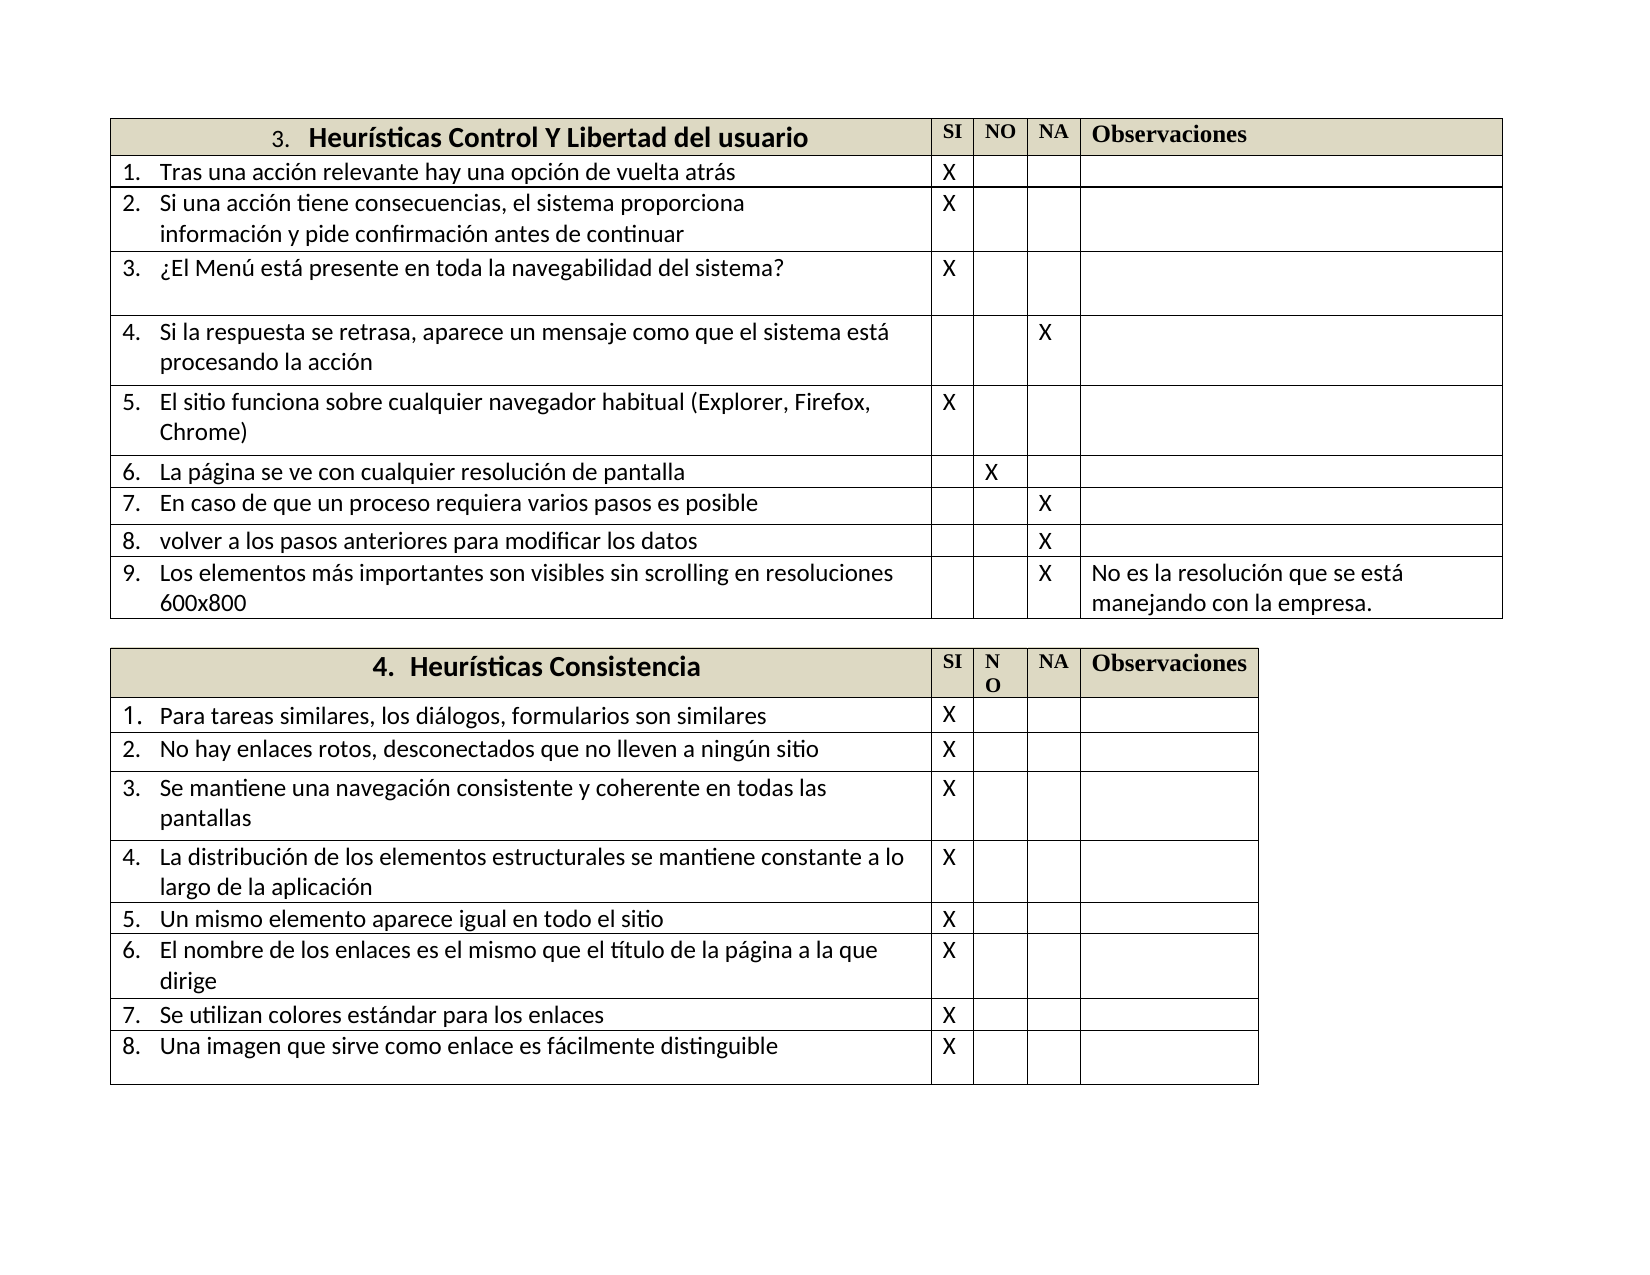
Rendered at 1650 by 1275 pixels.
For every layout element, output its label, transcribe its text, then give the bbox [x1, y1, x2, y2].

table_cell Se utilizan colores estándar para los enlaces [111, 999, 931, 1029]
table_cell [1081, 252, 1502, 315]
table_header SI [932, 649, 973, 697]
table_cell [932, 316, 973, 385]
table_header Heurísticas Control Y Libertad del usuario [111, 119, 931, 155]
table_cell La distribución de los elementos estructurales se mantiene constante a lo largo de la aplicación [111, 841, 931, 902]
table_header NO [974, 119, 1027, 155]
table_cell [1081, 1031, 1258, 1084]
table_cell [1081, 698, 1258, 732]
table_cell [974, 934, 1027, 998]
table_cell [974, 841, 1027, 902]
table_cell [974, 733, 1027, 771]
table_cell El sitio funciona sobre cualquier navegador habitual (Explorer, Firefox, Chrome) [111, 386, 931, 455]
table_cell [974, 772, 1027, 839]
table_cell [1081, 934, 1258, 998]
table_cell [1081, 733, 1258, 771]
table_cell [1028, 252, 1080, 315]
table_cell X [932, 1031, 973, 1084]
table_header SI [932, 119, 973, 155]
table_cell [974, 698, 1027, 732]
table_cell X [932, 252, 973, 315]
table_cell No hay enlaces rotos, desconectados que no lleven a ningún sitio [111, 733, 931, 771]
table_cell [1028, 456, 1080, 487]
table_cell Los elementos más importantes son visibles sin scrolling en resoluciones 600x800 [111, 557, 931, 618]
table_cell [1028, 1031, 1080, 1084]
table_header NA [1028, 649, 1080, 697]
table_cell En caso de que un proceso requiera varios pasos es posible [111, 488, 931, 524]
table_cell [974, 1031, 1027, 1084]
table_cell [1081, 841, 1258, 902]
table_cell [1081, 386, 1502, 455]
table_cell [1081, 316, 1502, 385]
table_cell X [932, 999, 973, 1029]
table_cell X [932, 698, 973, 732]
table_cell X [932, 772, 973, 839]
table_cell X [1028, 488, 1080, 524]
table_header Heurísticas Consistencia [111, 649, 931, 697]
table_cell [1028, 999, 1080, 1029]
table_cell [974, 557, 1027, 618]
table_cell La página se ve con cualquier resolución de pantalla [111, 456, 931, 487]
table_cell [1081, 772, 1258, 839]
table_header NA [1028, 119, 1080, 155]
table_header Observaciones [1081, 119, 1502, 155]
table_cell [974, 156, 1027, 186]
table_cell Tras una acción relevante hay una opción de vuelta atrás [111, 156, 931, 186]
table_cell Se mantiene una navegación consistente y coherente en todas las pantallas [111, 772, 931, 839]
table_cell [1081, 156, 1502, 186]
table_cell [1028, 188, 1080, 251]
table_cell X [932, 903, 973, 933]
table_cell volver a los pasos anteriores para modificar los datos [111, 525, 931, 556]
table_cell El nombre de los enlaces es el mismo que el título de la página a la que dirige [111, 934, 931, 998]
table_cell X [932, 934, 973, 998]
table_cell [1028, 903, 1080, 933]
table_header NO [974, 649, 1027, 697]
table_cell No es la resolución que se está manejando con la empresa. [1081, 557, 1502, 618]
table_cell [932, 456, 973, 487]
table_cell [932, 525, 973, 556]
table_cell [1081, 999, 1258, 1029]
table_cell X [932, 386, 973, 455]
table_cell [1081, 456, 1502, 487]
table_cell X [1028, 316, 1080, 385]
table_cell [932, 557, 973, 618]
table_cell X [974, 456, 1027, 487]
table_cell [1028, 156, 1080, 186]
table_cell Si la respuesta se retrasa, aparece un mensaje como que el sistema está procesando la acción [111, 316, 931, 385]
table_cell [1028, 772, 1080, 839]
table_cell [1081, 525, 1502, 556]
table_cell Para tareas similares, los diálogos, formularios son similares [111, 698, 931, 732]
table_cell [974, 999, 1027, 1029]
table_cell [1028, 698, 1080, 732]
table_cell [1028, 841, 1080, 902]
table_cell [974, 252, 1027, 315]
table_cell ¿El Menú está presente en toda la navegabilidad del sistema? [111, 252, 931, 315]
table_cell [974, 316, 1027, 385]
table_cell X [932, 733, 973, 771]
table_cell [1028, 733, 1080, 771]
table_cell X [932, 841, 973, 902]
table_cell X [932, 156, 973, 186]
table_cell [1081, 488, 1502, 524]
table_cell [974, 525, 1027, 556]
table_cell Una imagen que sirve como enlace es fácilmente distinguible [111, 1031, 931, 1084]
table_cell X [1028, 557, 1080, 618]
table_cell X [932, 188, 973, 251]
table_cell [974, 903, 1027, 933]
table_cell [974, 188, 1027, 251]
table_cell X [1028, 525, 1080, 556]
table_header Observaciones [1081, 649, 1258, 697]
table_cell [974, 488, 1027, 524]
table_cell [932, 488, 973, 524]
table_cell [1028, 934, 1080, 998]
table_cell Un mismo elemento aparece igual en todo el sitio [111, 903, 931, 933]
table_cell Si una acción tiene consecuencias, el sistema proporciona información y pide confirmación antes de continuar [111, 188, 931, 251]
table_cell [1081, 903, 1258, 933]
table_cell [974, 386, 1027, 455]
table_cell [1081, 188, 1502, 251]
table_cell [1028, 386, 1080, 455]
